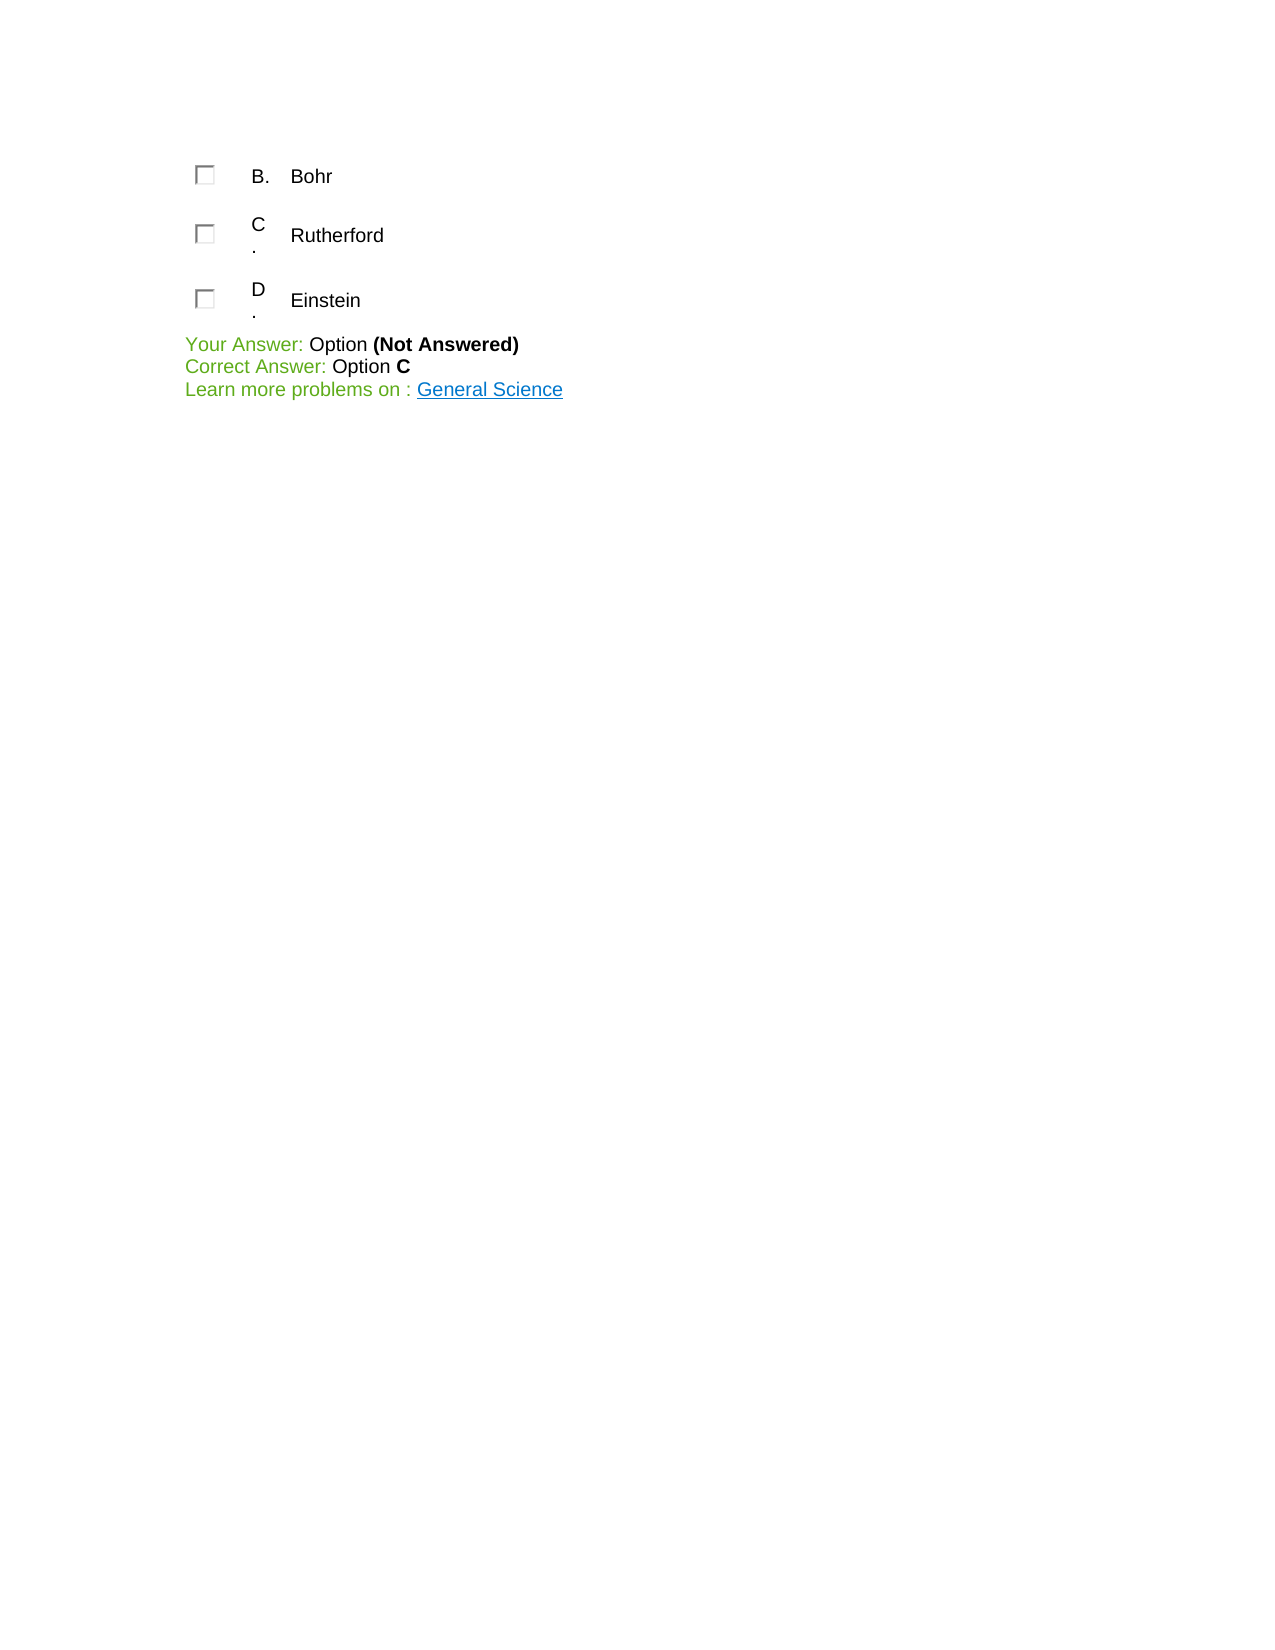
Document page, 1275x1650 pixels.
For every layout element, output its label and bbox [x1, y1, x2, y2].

table_cell [185, 150, 1125, 401]
